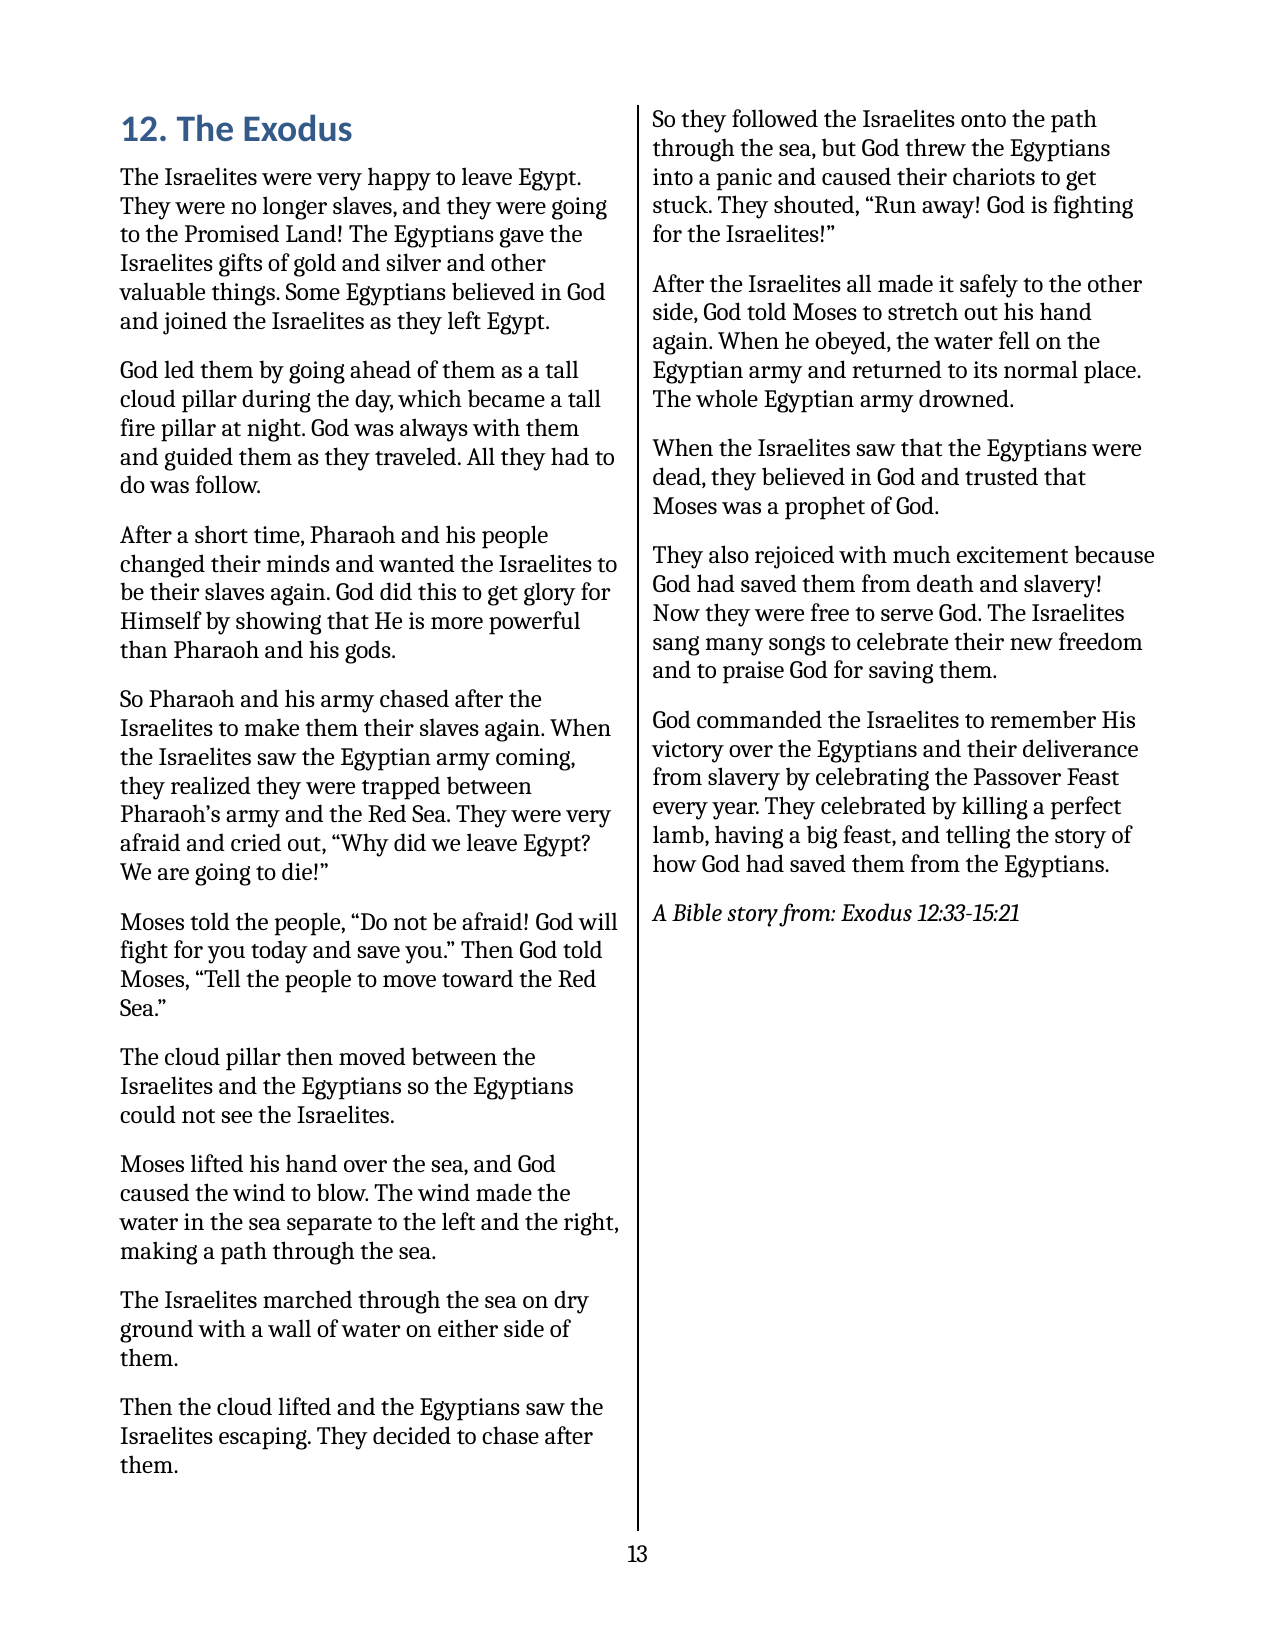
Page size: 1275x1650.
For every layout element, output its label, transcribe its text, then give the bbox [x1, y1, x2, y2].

text So Pharaoh and his army chased after the Israelites to make them their slaves again. When the Israelites saw the Egyptian army coming, they realized they were trapped between Pharaoh’s army and the Red Sea. They were very afraid and cried out, “Why did we leave Egypt? We are going to die!” [120, 685, 622, 887]
text So they followed the Israelites onto the path through the sea, but God threw the Egyptians into a panic and caused their chariots to get stuck. They shouted, “Run away! God is fighting for the Israelites!” [652, 105, 1155, 249]
text After a short time, Pharaoh and his people changed their minds and wanted the Israelites to be their slaves again. God did this to get glory for Himself by showing that He is more powerful than Pharaoh and his gods. [120, 521, 622, 664]
text They also rejoiced with much excitement because God had saved them from death and slavery! Now they were free to serve God. The Israelites sang many songs to celebrate their new freedom and to praise God for saving them. [652, 541, 1155, 685]
text Moses told the people, “Do not be afraid! God will fight for you today and save you.” Then God told Moses, “Tell the people to move toward the Red Sea.” [120, 907, 622, 1022]
text The Israelites marched through the sea on dry ground with a wall of water on either side of them. [120, 1286, 622, 1372]
text God commanded the Israelites to remember His victory over the Egyptians and their deliverance from slavery by celebrating the Passover Feast every year. They celebrated by killing a perfect lamb, having a big feast, and telling the story of how God had saved them from the Egyptians. [652, 706, 1155, 878]
subtitle 12. The Exodus [120, 105, 622, 151]
text Then the cloud lifted and the Egyptians saw the Israelites escaping. They decided to chase after them. [120, 1393, 622, 1479]
text When the Israelites saw that the Egyptians were dead, they believed in God and trusted that Moses was a prophet of God. [652, 434, 1155, 520]
text The cloud pillar then moved between the Israelites and the Egyptians so the Egyptians could not see the Israelites. [120, 1043, 622, 1129]
text A Bible story from: Exodus 12:33-15:21 [652, 899, 1155, 928]
text The Israelites were very happy to leave Egypt. They were no longer slaves, and they were going to the Promised Land! The Egyptians gave the Israelites gifts of gold and silver and other valuable things. Some Egyptians believed in God and joined the Israelites as they left Egypt. [120, 163, 622, 335]
text After the Israelites all made it safely to the other side, God told Moses to stretch out his hand again. When he obeyed, the water fell on the Egyptian army and returned to its normal place. The whole Egyptian army drowned. [652, 269, 1155, 413]
text Moses lifted his hand over the sea, and God caused the wind to blow. The wind made the water in the sea separate to the left and the right, making a path through the sea. [120, 1150, 622, 1265]
text God led them by going ahead of them as a tall cloud pillar during the day, which became a tall fire pillar at night. God was always with them and guided them as they traveled. All they had to do was follow. [120, 356, 622, 500]
